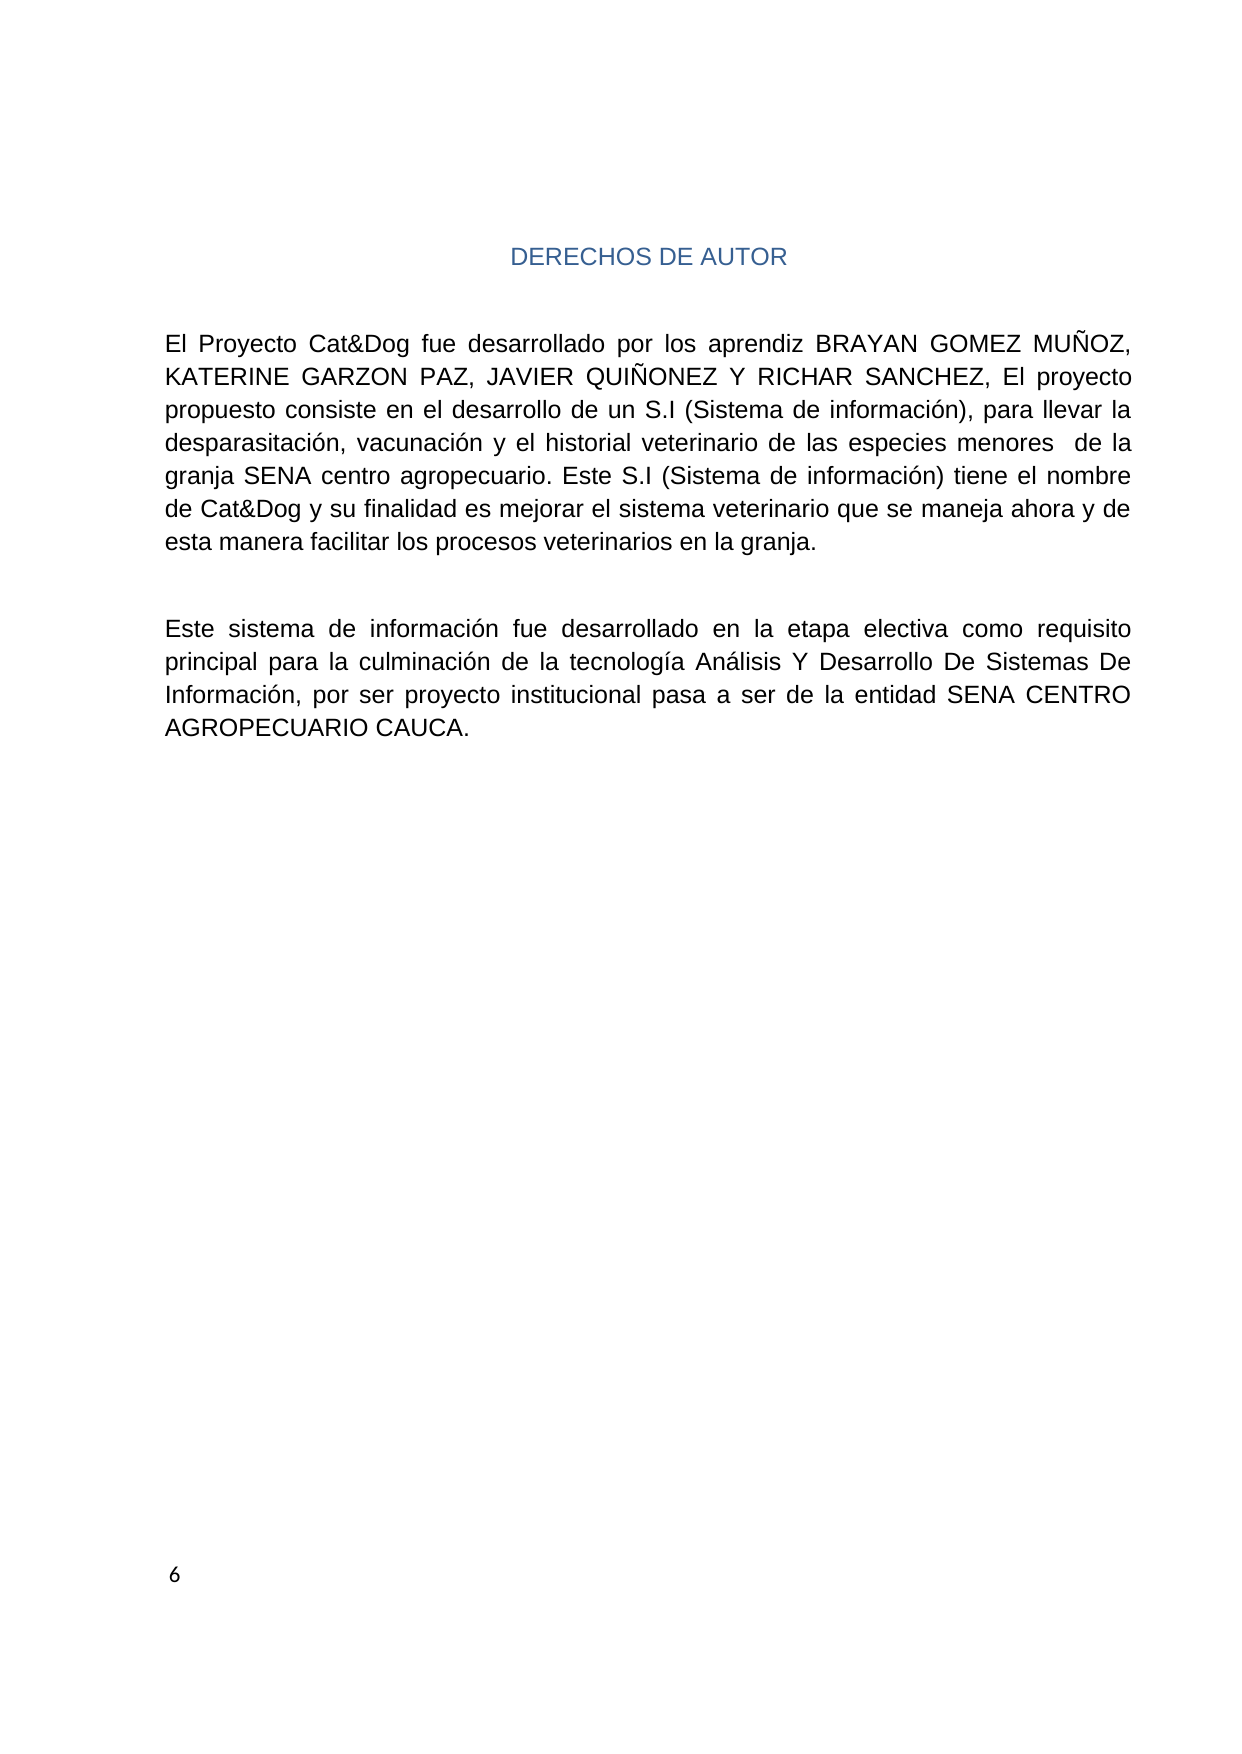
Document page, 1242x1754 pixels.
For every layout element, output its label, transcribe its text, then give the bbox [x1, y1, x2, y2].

subtitle DERECHOS DE AUTOR [164, 242, 1133, 270]
text Este sistema de información fue desarrollado en la etapa electiva como requisito principal para la culminación de la tecnología Análisis Y Desarrollo De Sistemas De Información, por ser proyecto institucional pasa a ser de la entidad SENA CENTRO AGROPECUARIO CAUCA. [164, 581, 1133, 741]
text El Proyecto Cat&Dog fue desarrollado por los aprendiz BRAYAN GOMEZ MUÑOZ, KATERINE GARZON PAZ, JAVIER QUIÑONEZ Y RICHAR SANCHEZ, El proyecto propuesto consiste en el desarrollo de un S.I (Sistema de información), para llevar la desparasitación, vacunación y el historial veterinario de las especies menores de la granja SENA centro agropecuario. Este S.I (Sistema de información) tiene el nombre de Cat&Dog y su finalidad es mejorar el sistema veterinario que se maneja ahora y de esta manera facilitar los procesos veterinarios en la granja. [164, 328, 1133, 555]
